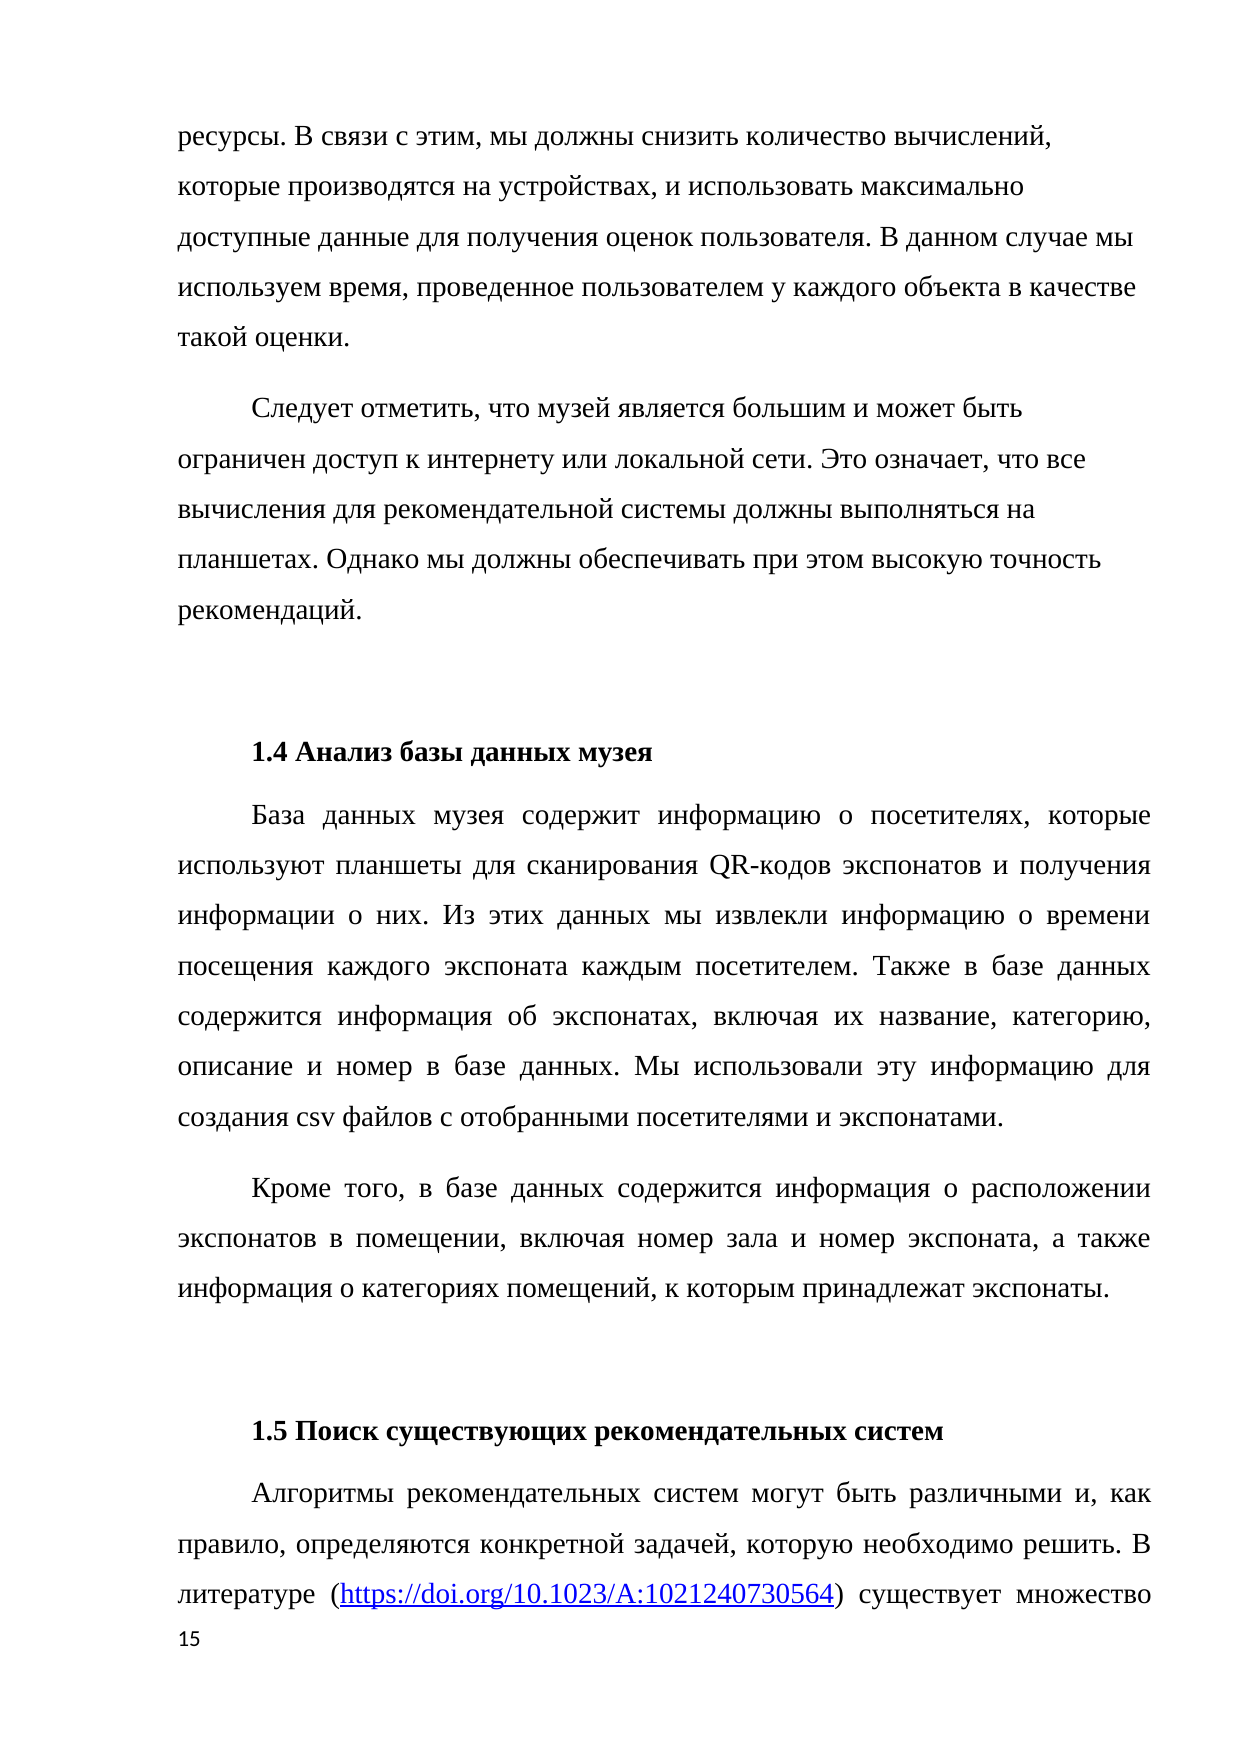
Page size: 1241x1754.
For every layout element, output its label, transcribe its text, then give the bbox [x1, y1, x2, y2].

text Следует отметить, что музей является большим и может быть ограничен доступ к интернету или локальной сети. Это означает, что все вычисления для рекомендательной системы должны выполняться на планшетах. Однако мы должны обеспечивать при этом высокую точность рекомендаций. [177, 391, 1152, 625]
text Кроме того, в базе данных содержится информация о расположении экспонатов в помещении, включая номер зала и номер экспоната, а также информация о категориях помещений, к которым принадлежат экспонаты. [177, 1170, 1152, 1304]
subtitle 1.4 Анализ базы данных музея [177, 734, 1152, 768]
text База данных музея содержит информацию о посетителях, которые используют планшеты для сканирования QR-кодов экспонатов и получения информации о них. Из этих данных мы извлекли информацию о времени посещения каждого экспоната каждым посетителем. Также в базе данных содержится информация об экспонатах, включая их название, категорию, описание и номер в базе данных. Мы использовали эту информацию для создания csv файлов с отобранными посетителями и экспонатами. [177, 797, 1152, 1132]
subtitle 1.5 Поиск существующих рекомендательных систем [177, 1413, 1152, 1446]
